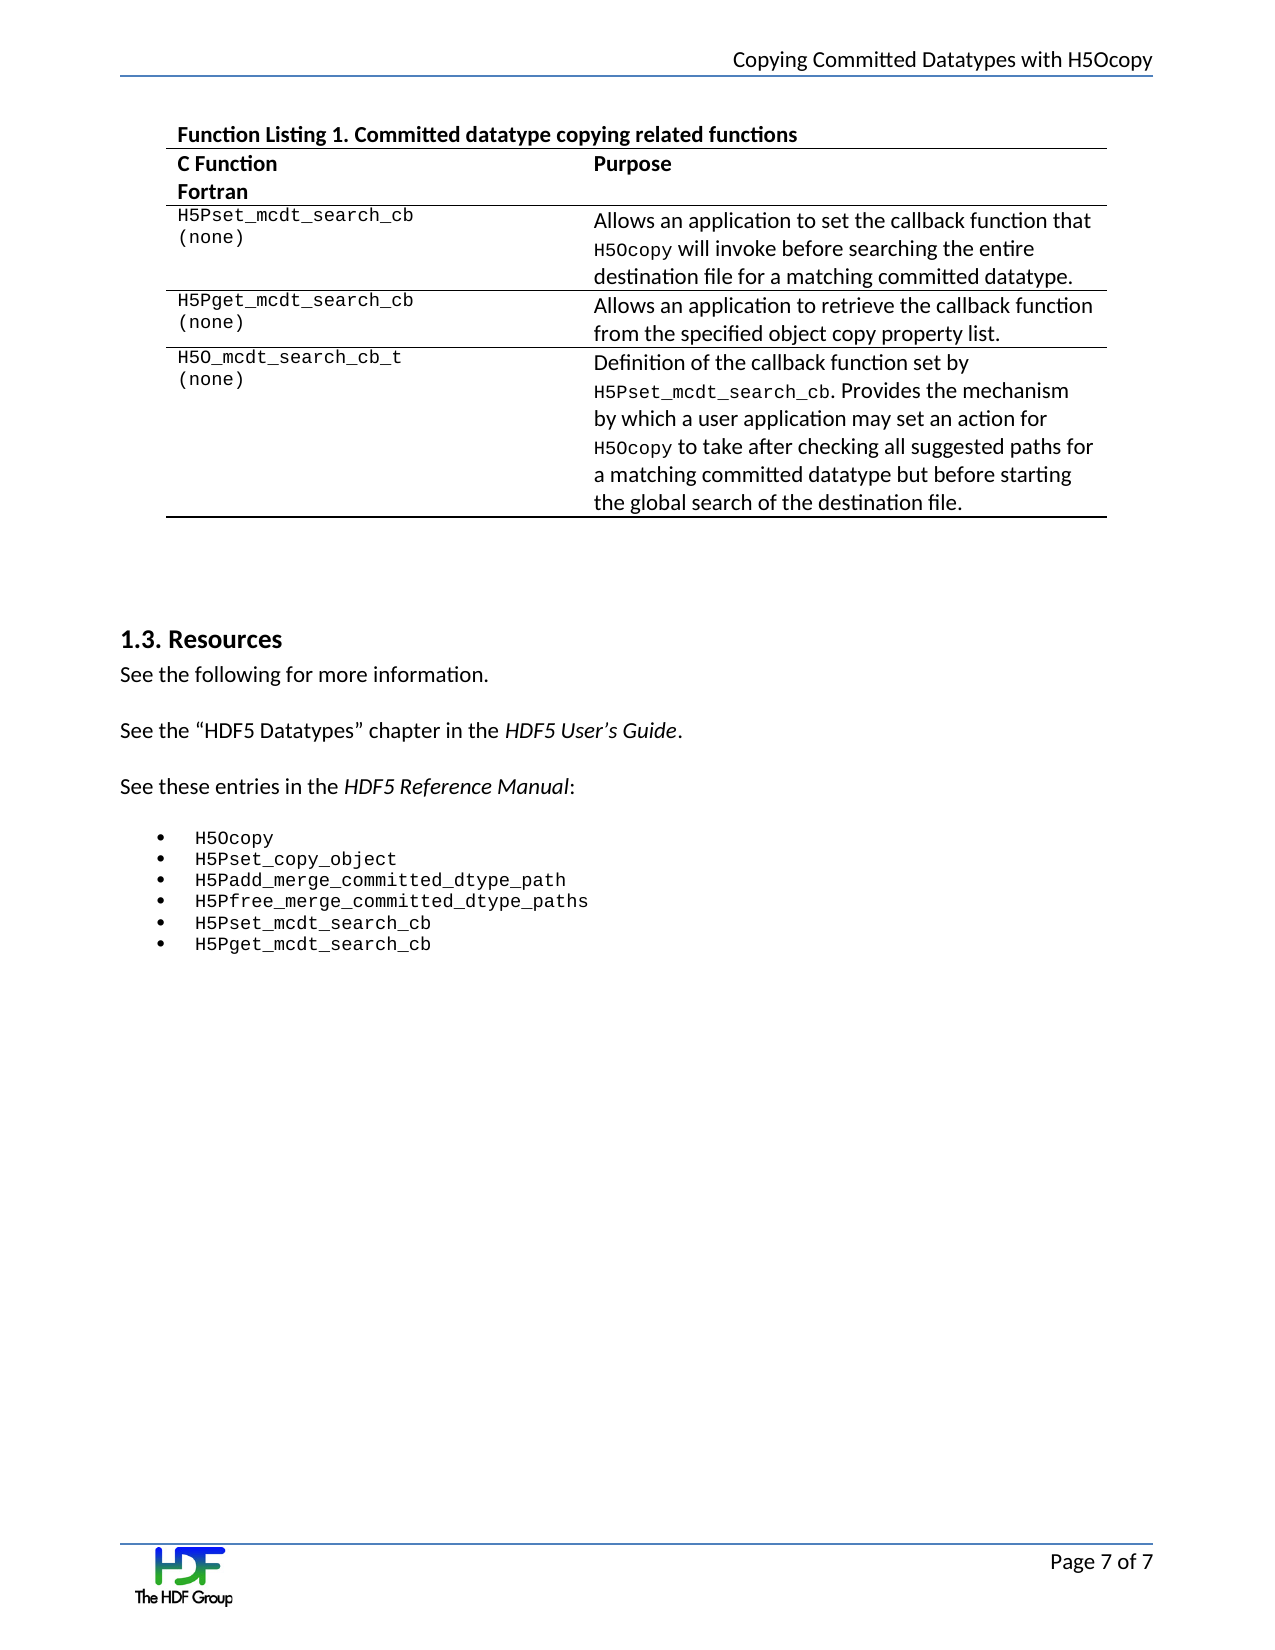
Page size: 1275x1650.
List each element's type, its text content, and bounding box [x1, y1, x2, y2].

list H5Padd_merge_committed_dtype_path [157, 871, 1153, 892]
list H5Pset_mcdt_search_cb [157, 913, 1153, 935]
list H5Ocopy [157, 828, 1153, 850]
text See the “HDF5 Datatypes” chapter in the HDF5 User’s Guide. [120, 716, 1153, 744]
text See these entries in the HDF5 Reference Manual: [120, 772, 1153, 800]
table_cell Allows an application to retrieve the callback function from the specified object copy property list. [583, 291, 1107, 347]
table_cell H5O_mcdt_search_cb_t (none) [166, 348, 582, 516]
table_header Function Listing 1. Committed datatype copying related functions [166, 120, 1107, 148]
list H5Pset_copy_object [157, 850, 1153, 871]
table_cell Allows an application to set the callback function that H5Ocopy will invoke before searching the entire destination file for a matching committed datatype. [583, 206, 1107, 290]
list H5Pget_mcdt_search_cb [157, 935, 1153, 956]
table_cell H5Pset_mcdt_search_cb (none) [166, 206, 582, 290]
table_cell Purpose [583, 149, 1107, 205]
table_cell H5Pget_mcdt_search_cb (none) [166, 291, 582, 347]
picture [135, 1547, 233, 1607]
text See the following for more information. [120, 660, 1153, 688]
table_cell C Function Fortran [166, 149, 582, 205]
subtitle Resources [120, 622, 1153, 655]
table_cell Definition of the callback function set by H5Pset_mcdt_search_cb. Provides the mechanism by which a user application may set an action for H5Ocopy to take after checking all suggested paths for a matching committed datatype but before starting the global search of the destination file. [583, 348, 1107, 516]
list H5Pfree_merge_committed_dtype_paths [157, 892, 1153, 913]
